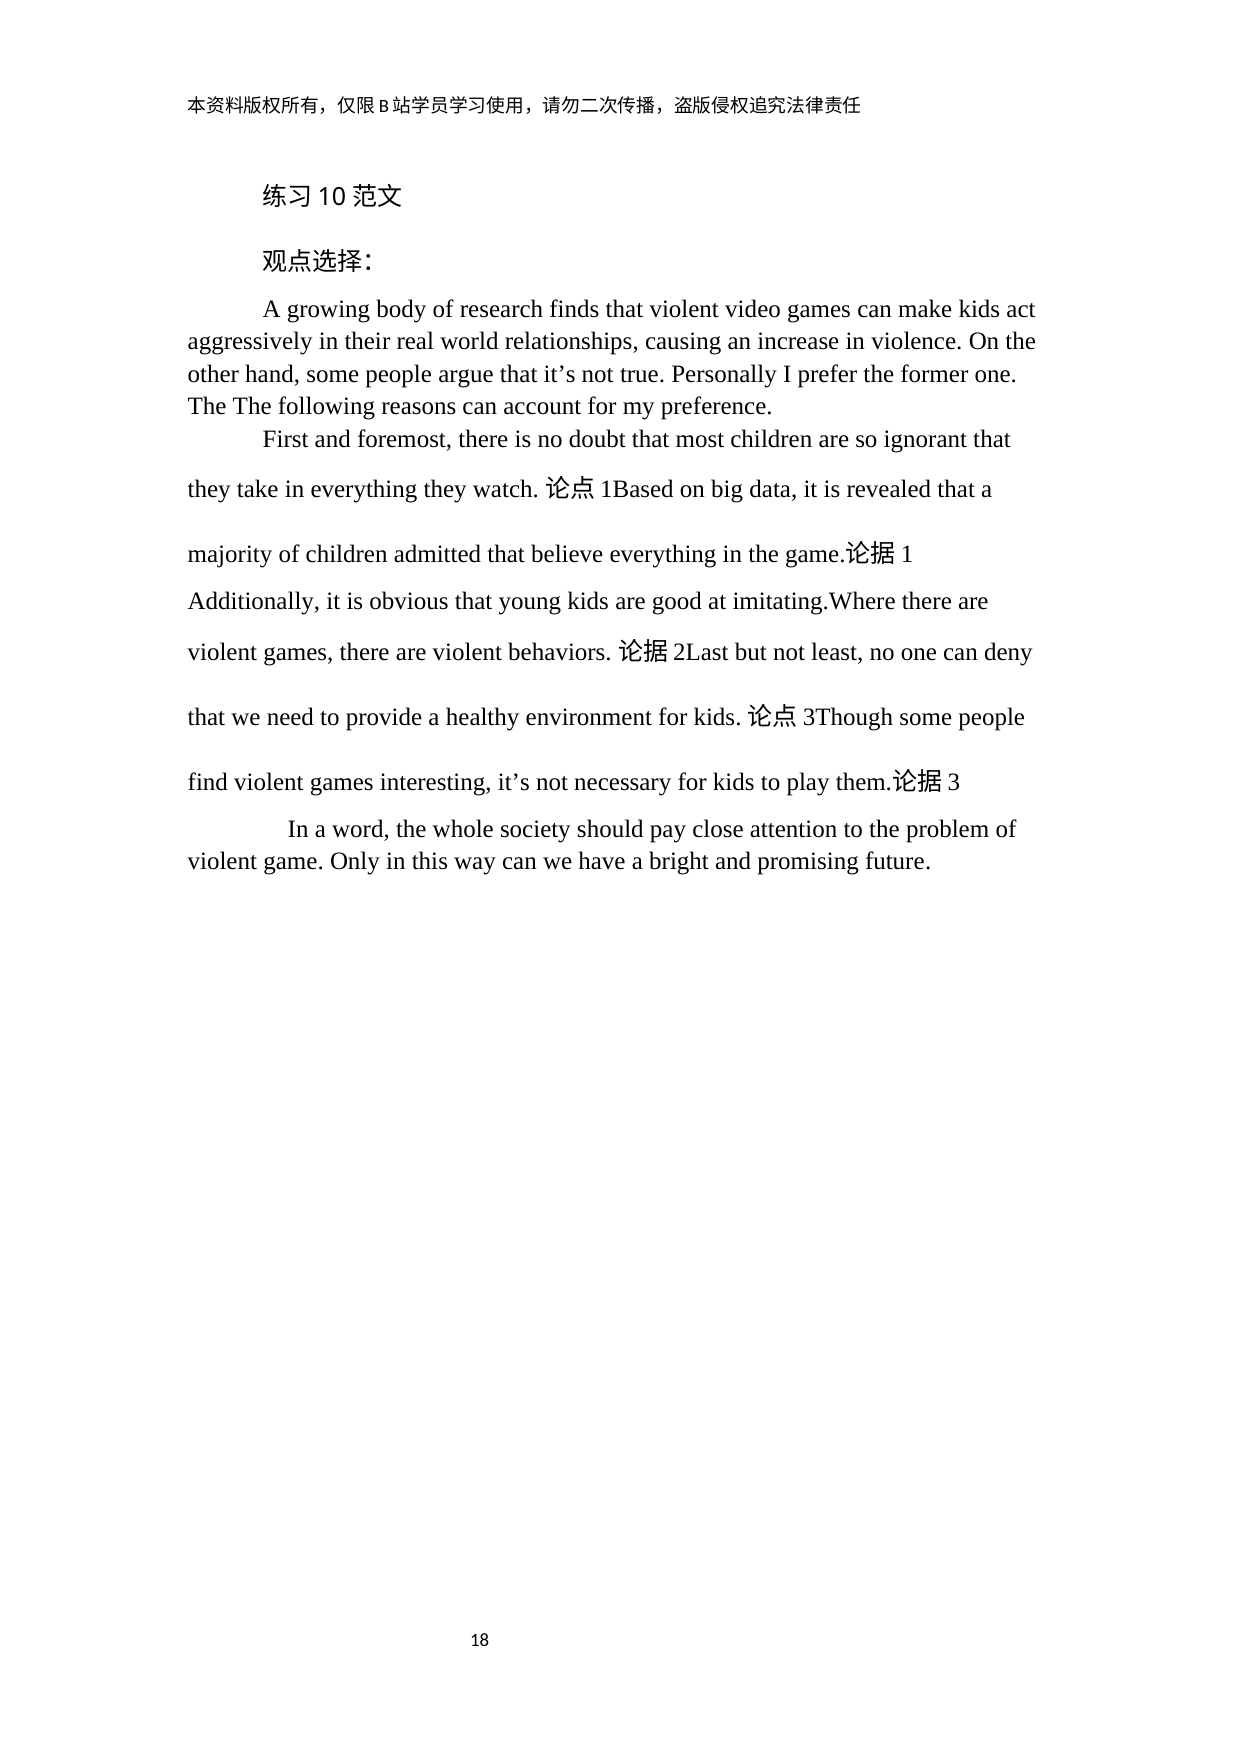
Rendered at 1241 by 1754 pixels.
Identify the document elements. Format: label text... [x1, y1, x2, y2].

text First and foremost, there is no doubt that most children are so ignorant that they take in everything they watch. 论点1Based on big data, it is revealed that a majority of children admitted that believe everything in the game.论据1 Additionally, it is obvious that young kids are good at imitating.Where there are violent games, there are violent behaviors. 论据2Last but not least, no one can deny that we need to provide a healthy environment for kids. 论点3Though some people find violent games interesting, it’s not necessary for kids to play them.论据3 [187, 422, 1053, 812]
text 观点选择： [187, 227, 1053, 292]
text A growing body of research finds that violent video games can make kids act aggressively in their real world relationships, causing an increase in violence. On the other hand, some people argue that it’s not true. Personally I prefer the former one. The The following reasons can account for my preference. [187, 292, 1053, 422]
text In a word, the whole society should pay close attention to the problem of violent game. Only in this way can we have a bright and promising future. [187, 812, 1053, 877]
text 练习10 范文 [187, 162, 1053, 227]
